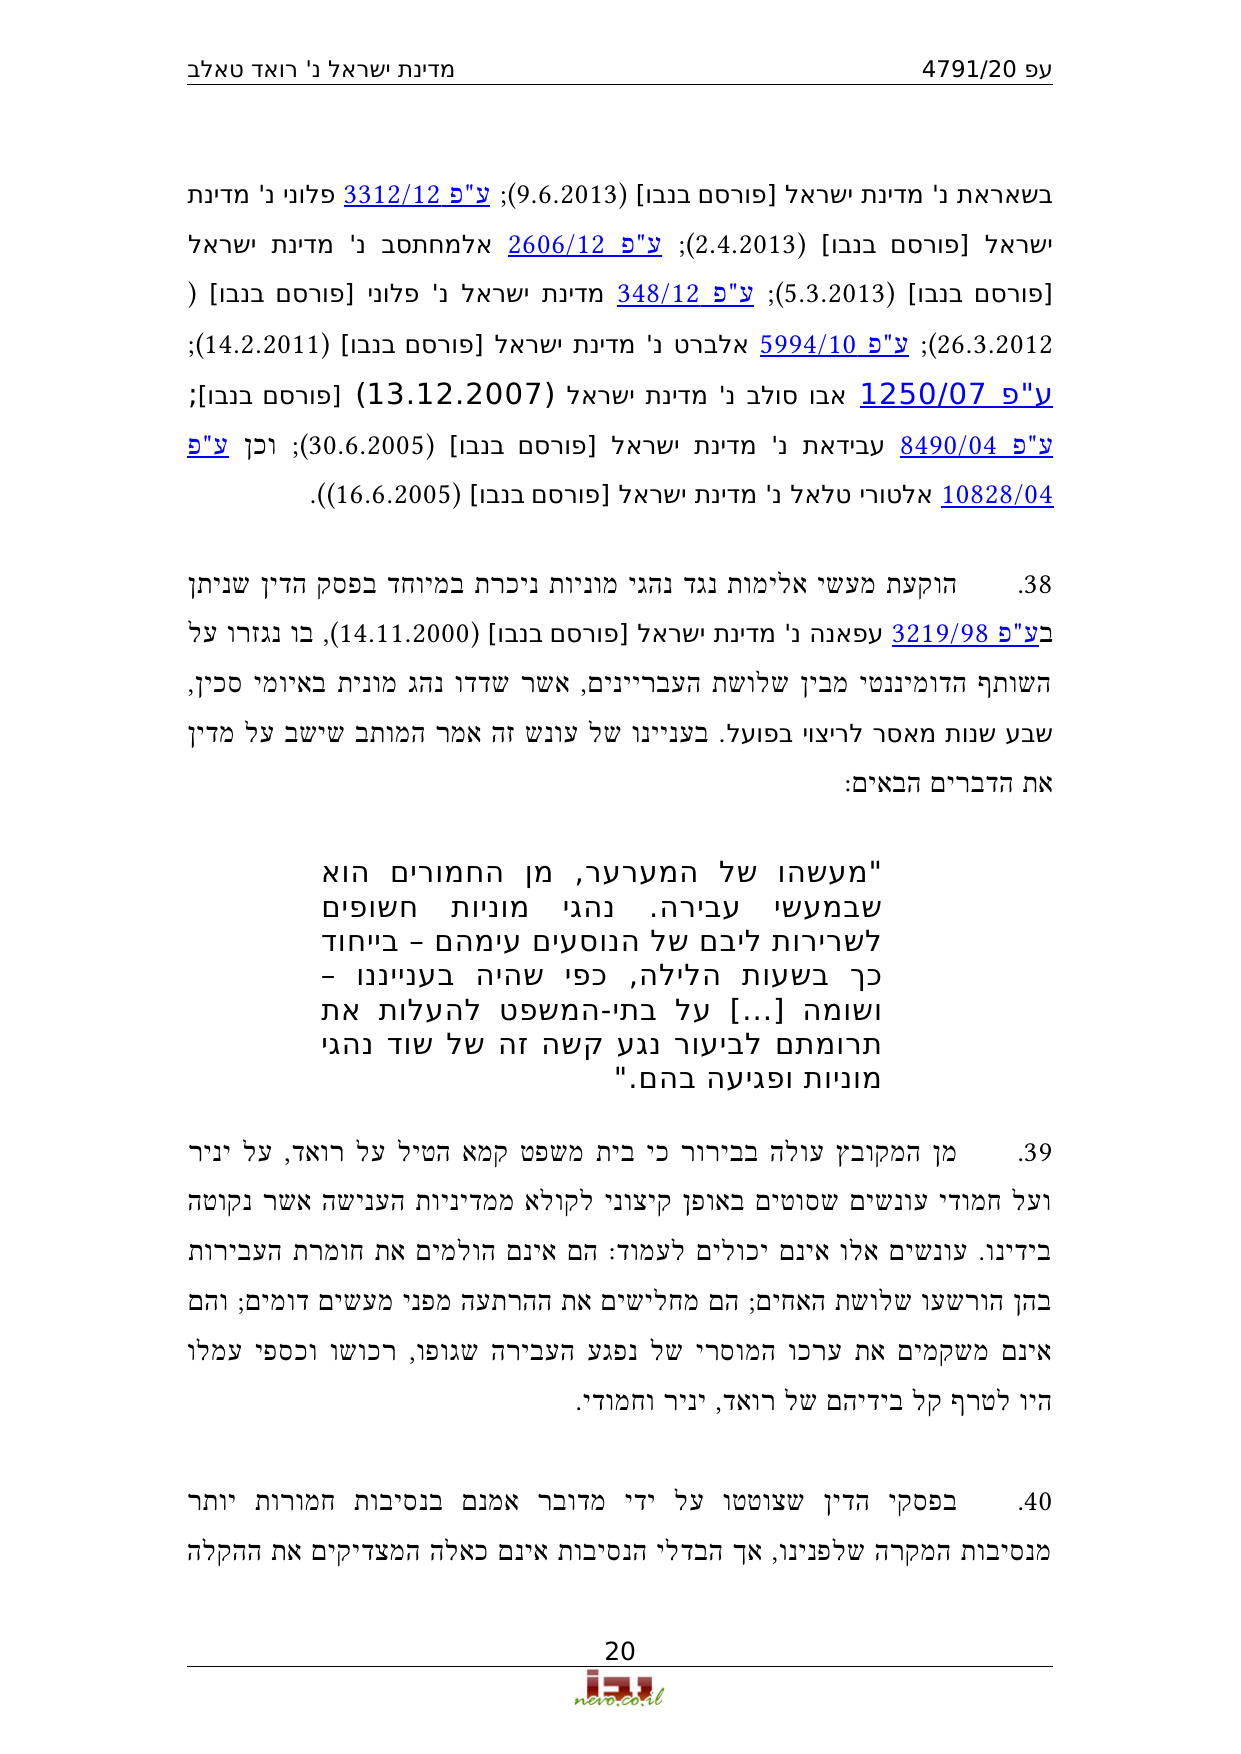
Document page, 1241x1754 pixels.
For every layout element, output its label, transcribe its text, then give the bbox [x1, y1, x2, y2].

list מן המקובץ עולה בבירור כי בית משפט קמא הטיל על רואד, על יניר ועל חמודי עונשים שסוטים באופן קיצוני לקולא ממדיניות הענישה אשר נקוטה בידינו. עונשים אלו אינם יכולים לעמוד: הם אינם הולמים את חומרת העבירות בהן הורשעו שלושת האחים; הם מחלישים את ההרתעה מפני מעשים דומים; והם אינם משקמים את ערכו המוסרי של נפגע העבירה שגופו, רכושו וכספי עמלו היו לטרף קל בידיהם של רואד, יניר וחמודי. [187, 1135, 1053, 1417]
text "מעשהו של המערער, מן החמורים הוא שבמעשי עבירה. נהגי מוניות חשופים לשרירות ליבם של הנוסעים עימהם – בייחוד כך בשעות הלילה, כפי שהיה בענייננו – ושומה [...] על בתי-המשפט להעלות את תרומתם לביעור נגע קשה זה של שוד נהגי מוניות ופגיעה בהם." [321, 856, 882, 1095]
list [187, 1484, 1053, 1567]
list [187, 177, 1053, 511]
list הוקעת מעשי אלימות נגד נהגי מוניות ניכרת במיוחד בפסק הדין שניתן בע"פ 3219/98 עפאנה נ' מדינת ישראל [פורסם בנבו] (14.11.2000), בו נגזרו על השותף הדומיננטי מבין שלושת העבריינים, אשר שדדו נהג מונית באיומי סכין, שבע שנות מאסר לריצוי בפועל. בעניינו של עונש זה אמר המותב שישב על מדין את הדברים הבאים: [187, 567, 1053, 799]
picture [574, 1669, 666, 1707]
